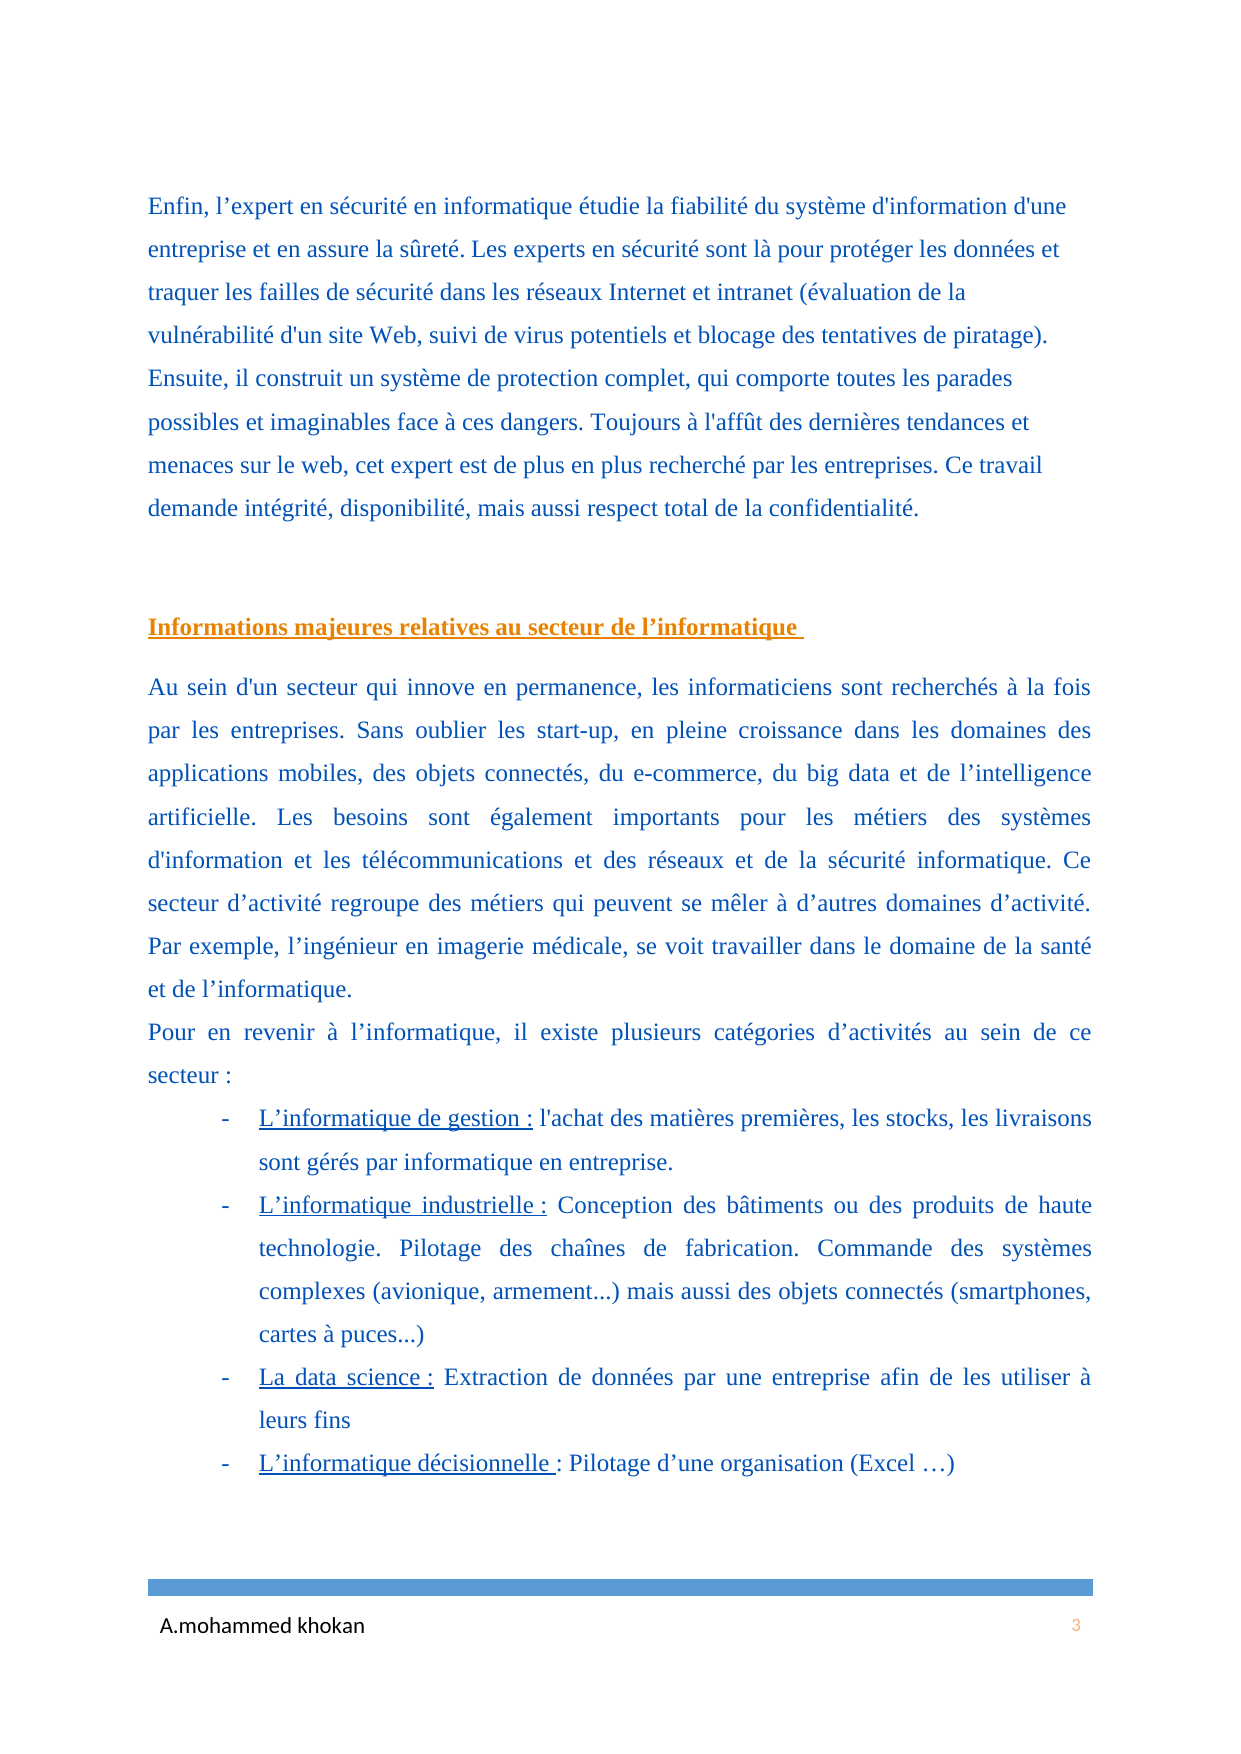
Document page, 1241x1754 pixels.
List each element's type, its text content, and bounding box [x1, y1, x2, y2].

list L’informatique décisionnelle : Pilotage d’une organisation (Excel …) [221, 1448, 1093, 1477]
list L’informatique industrielle : Conception des bâtiments ou des produits de haute technologie. Pilotage des chaînes de fabrication. Commande des systèmes complexes (avionique, armement...) mais aussi des objets connectés (smartphones, cartes à puces...) [221, 1190, 1093, 1348]
text Informations majeures relatives au secteur de l’informatique [148, 612, 1093, 641]
text Au sein d'un secteur qui innove en permanence, les informaticiens sont recherchés à la fois par les entreprises. Sans oublier les start-up, en pleine croissance dans les domaines des applications mobiles, des objets connectés, du e-commerce, du big data et de l’intelligence artificielle. Les besoins sont également importants pour les métiers des systèmes d'information et les télécommunications et des réseaux et de la sécurité informatique. Ce secteur d’activité regroupe des métiers qui peuvent se mêler à d’autres domaines d’activité. Par exemple, l’ingénieur en imagerie médicale, se voit travailler dans le domaine de la santé et de l’informatique. [148, 672, 1093, 1003]
list L’informatique de gestion : l'achat des matières premières, les stocks, les livraisons sont gérés par informatique en entreprise. [221, 1103, 1093, 1175]
text Pour en revenir à l’informatique, il existe plusieurs catégories d’activités au sein de ce secteur : [148, 1017, 1093, 1089]
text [148, 148, 1093, 522]
list La data science : Extraction de données par une entreprise afin de les utiliser à leurs fins [221, 1362, 1093, 1434]
